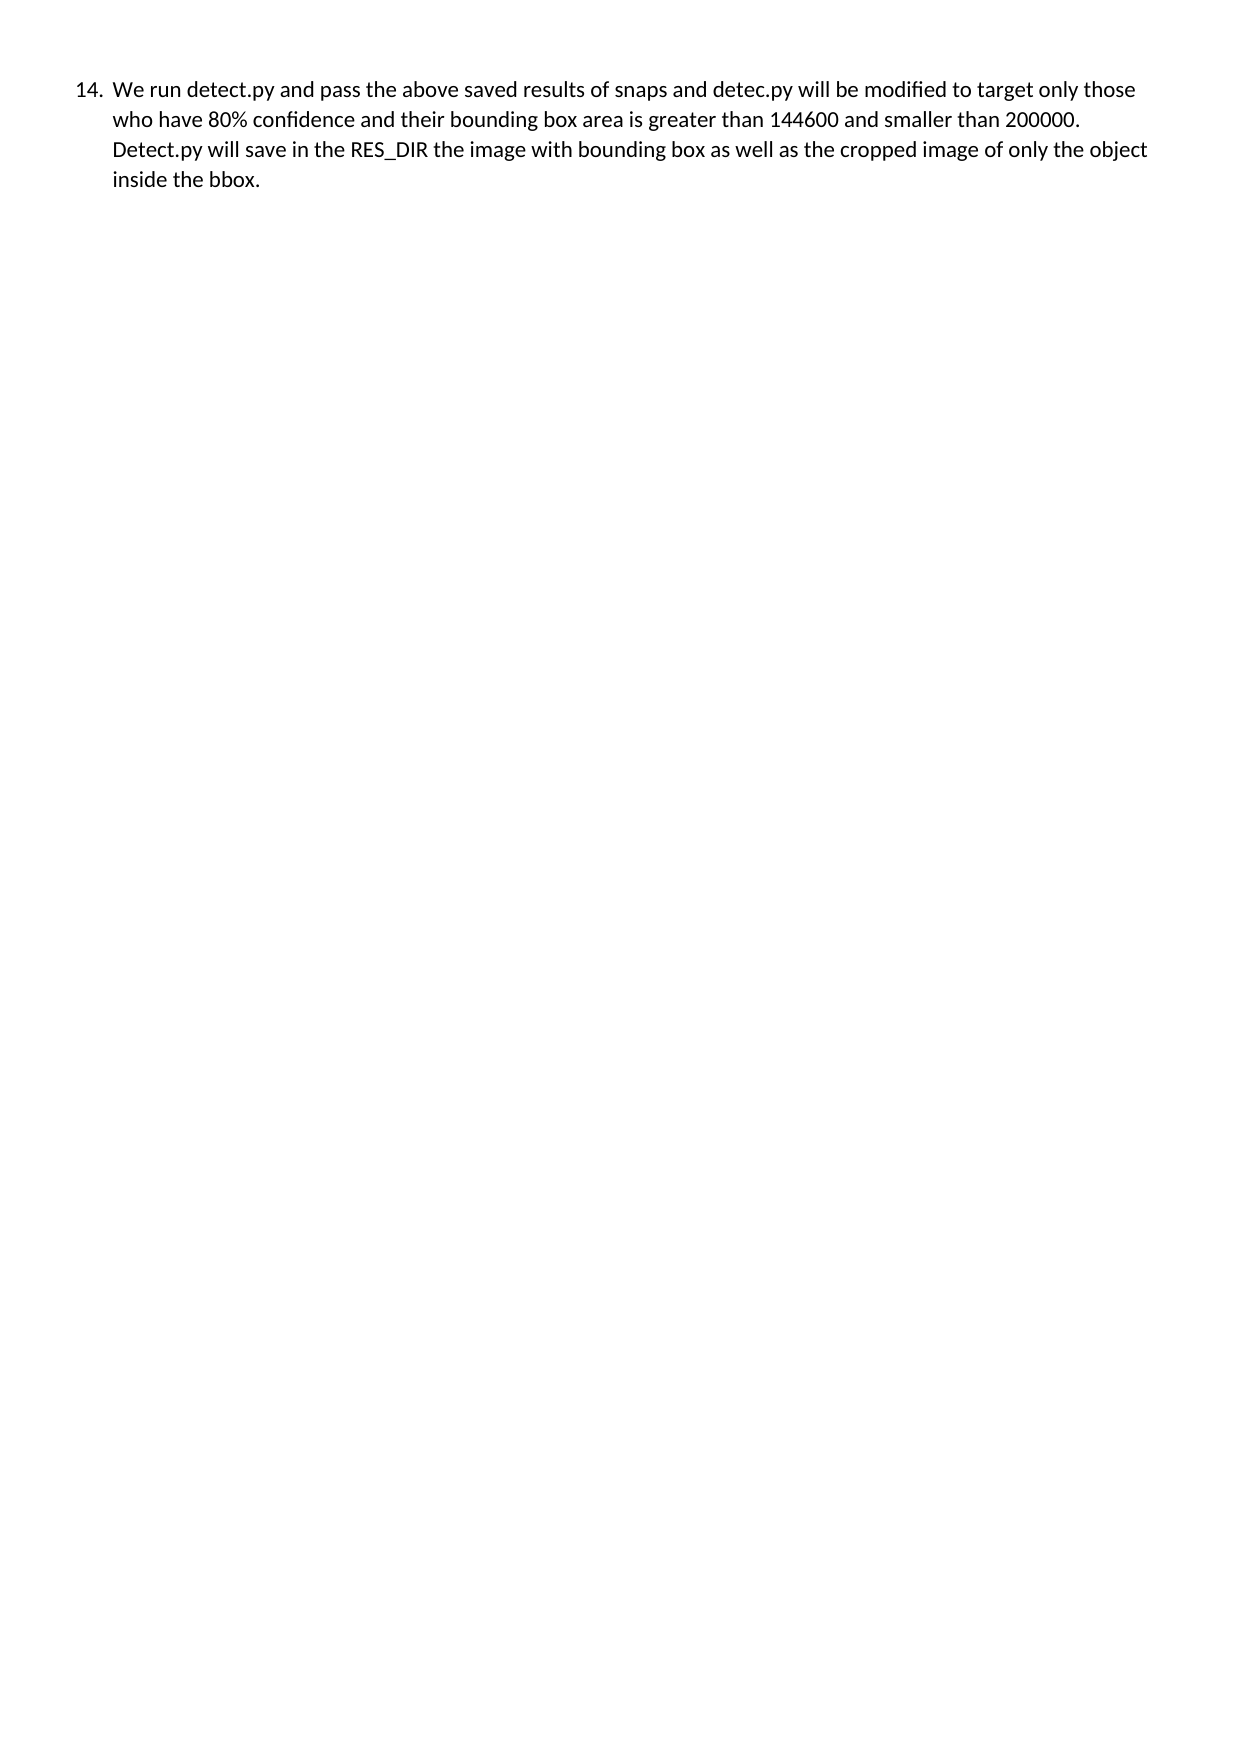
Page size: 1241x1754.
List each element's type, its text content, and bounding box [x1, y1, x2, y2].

list We run detect.py and pass the above saved results of snaps and detec.py will be modified to target only those who have 80% confidence and their bounding box area is greater than 144600 and smaller than 200000. Detect.py will save in the RES_DIR the image with bounding box as well as the cropped image of only the object inside the bbox. [75, 75, 1165, 194]
